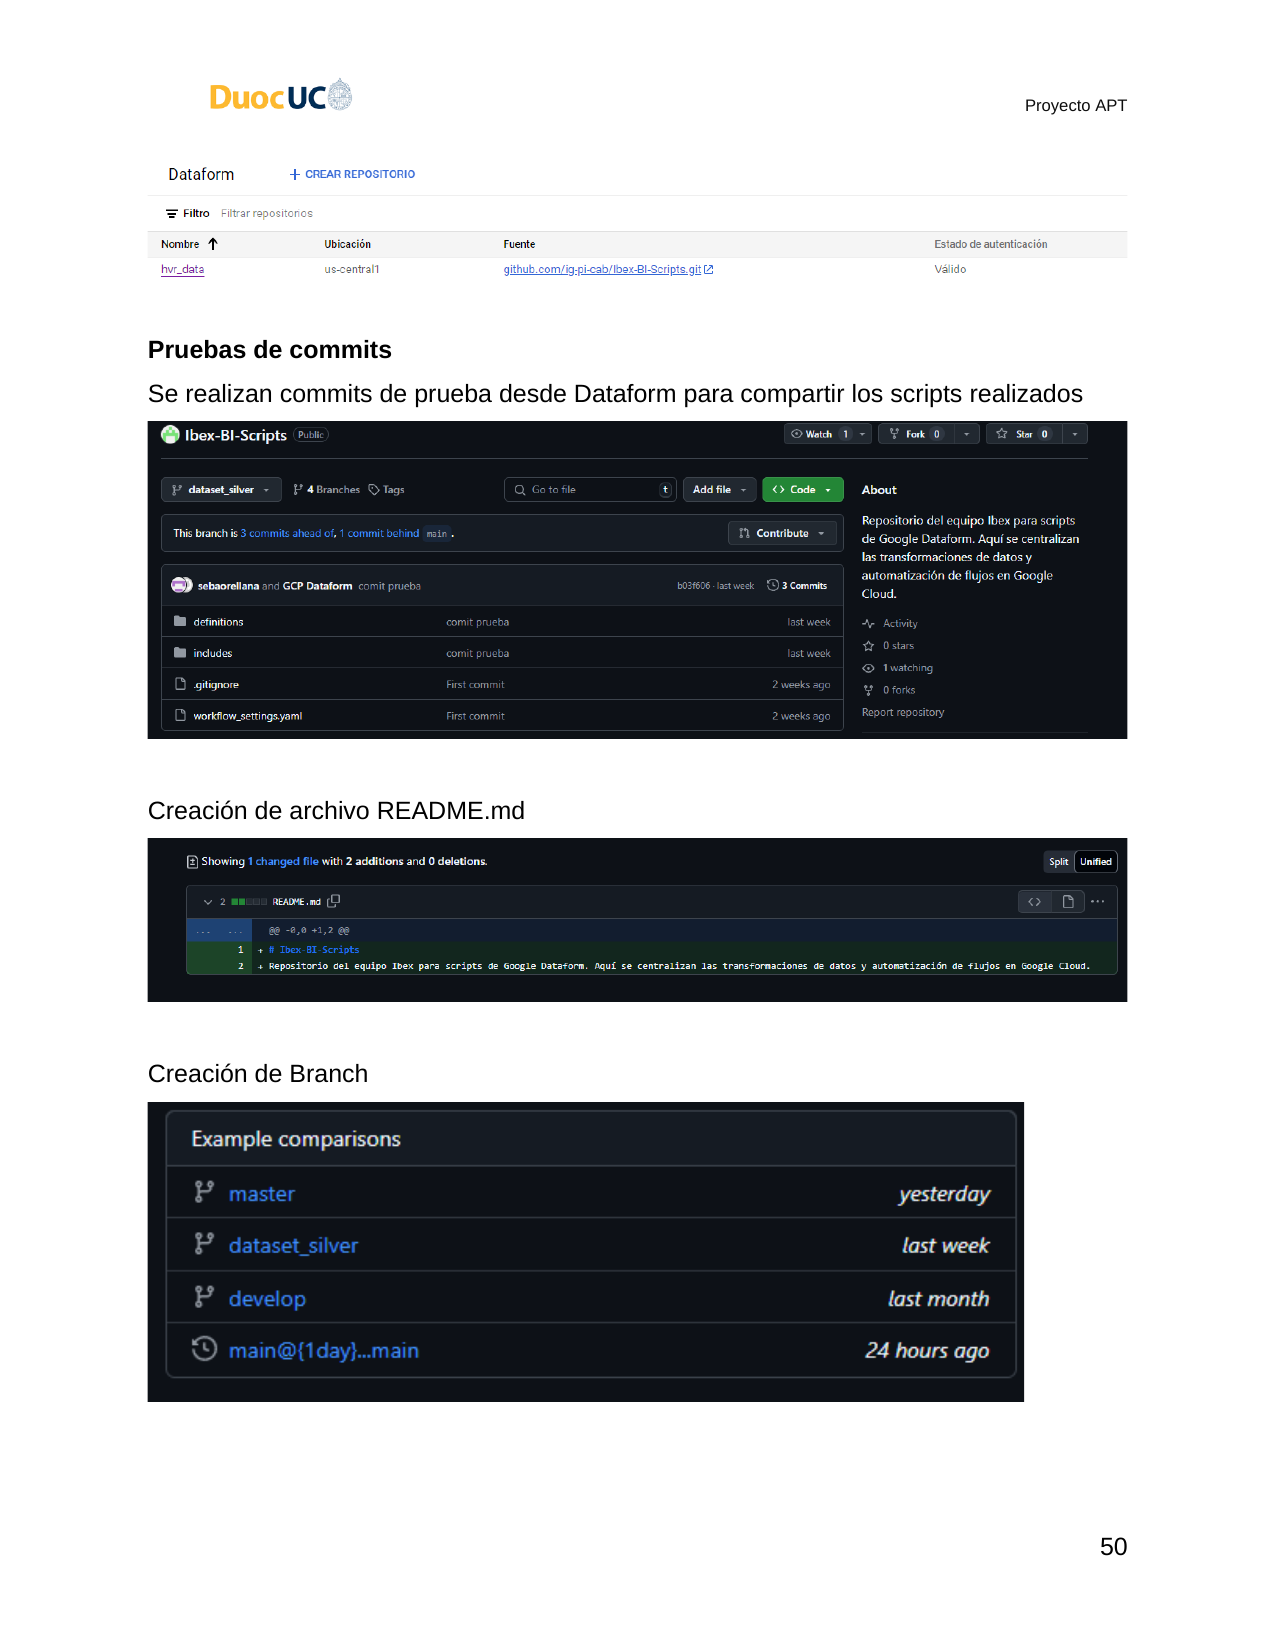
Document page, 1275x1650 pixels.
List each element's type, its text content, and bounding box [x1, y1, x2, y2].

picture [147, 1102, 1025, 1402]
picture [147, 838, 1128, 1002]
text Creación de archivo README.md [148, 796, 1127, 824]
picture [147, 155, 1128, 278]
text Pruebas de commits [148, 335, 1127, 364]
picture [203, 75, 357, 113]
text Creación de Branch [148, 1059, 1127, 1088]
picture [147, 421, 1128, 739]
text Se realizan commits de prueba desde Dataform para compartir los scripts realizados [148, 378, 1127, 407]
